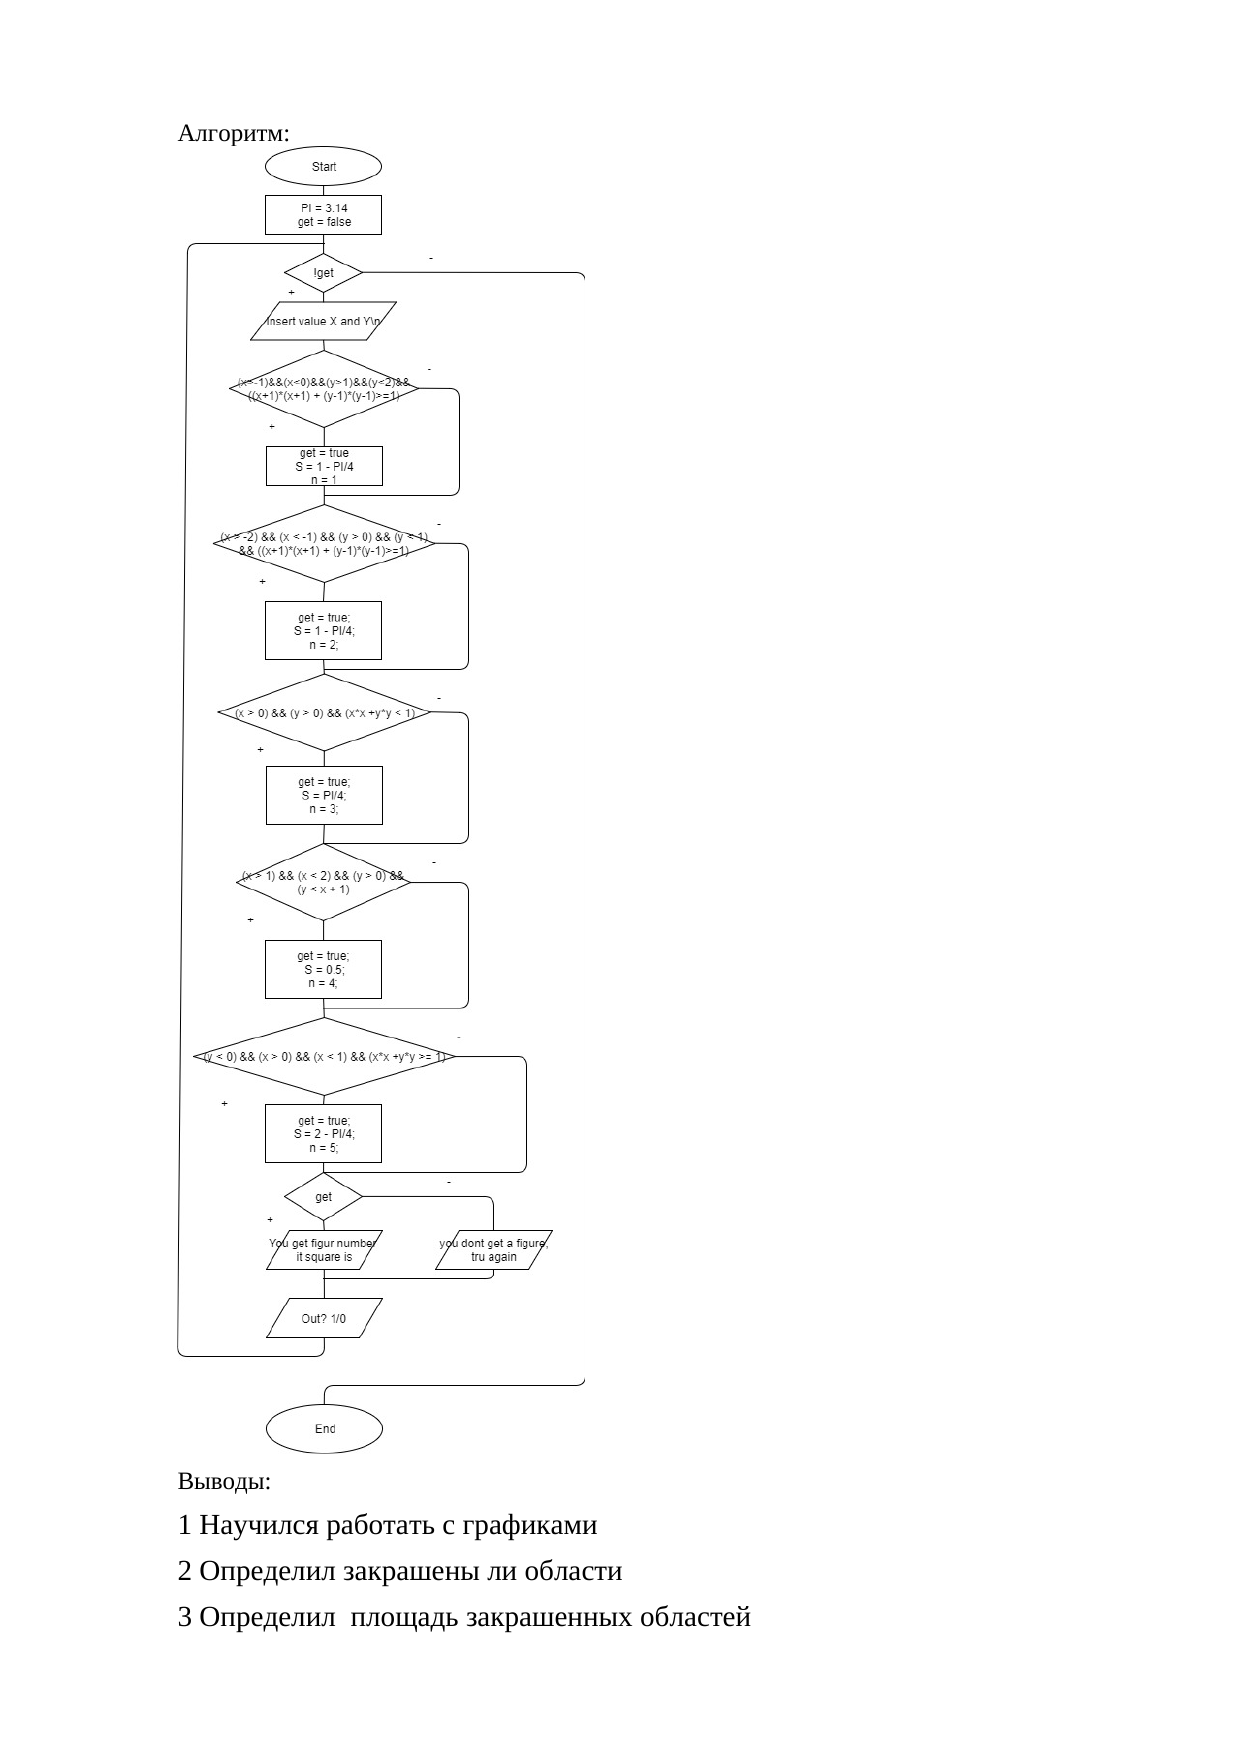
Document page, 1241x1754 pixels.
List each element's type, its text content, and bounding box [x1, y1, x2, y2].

text Выводы: [177, 1466, 1152, 1494]
text Алгоритм: [177, 118, 1152, 147]
text 3 Определил площадь закрашенных областей [177, 1599, 1152, 1632]
picture [177, 146, 585, 1454]
text 1 Научился работать с графиками [177, 1507, 1152, 1540]
text 2 Определил закрашены ли области [177, 1553, 1152, 1586]
